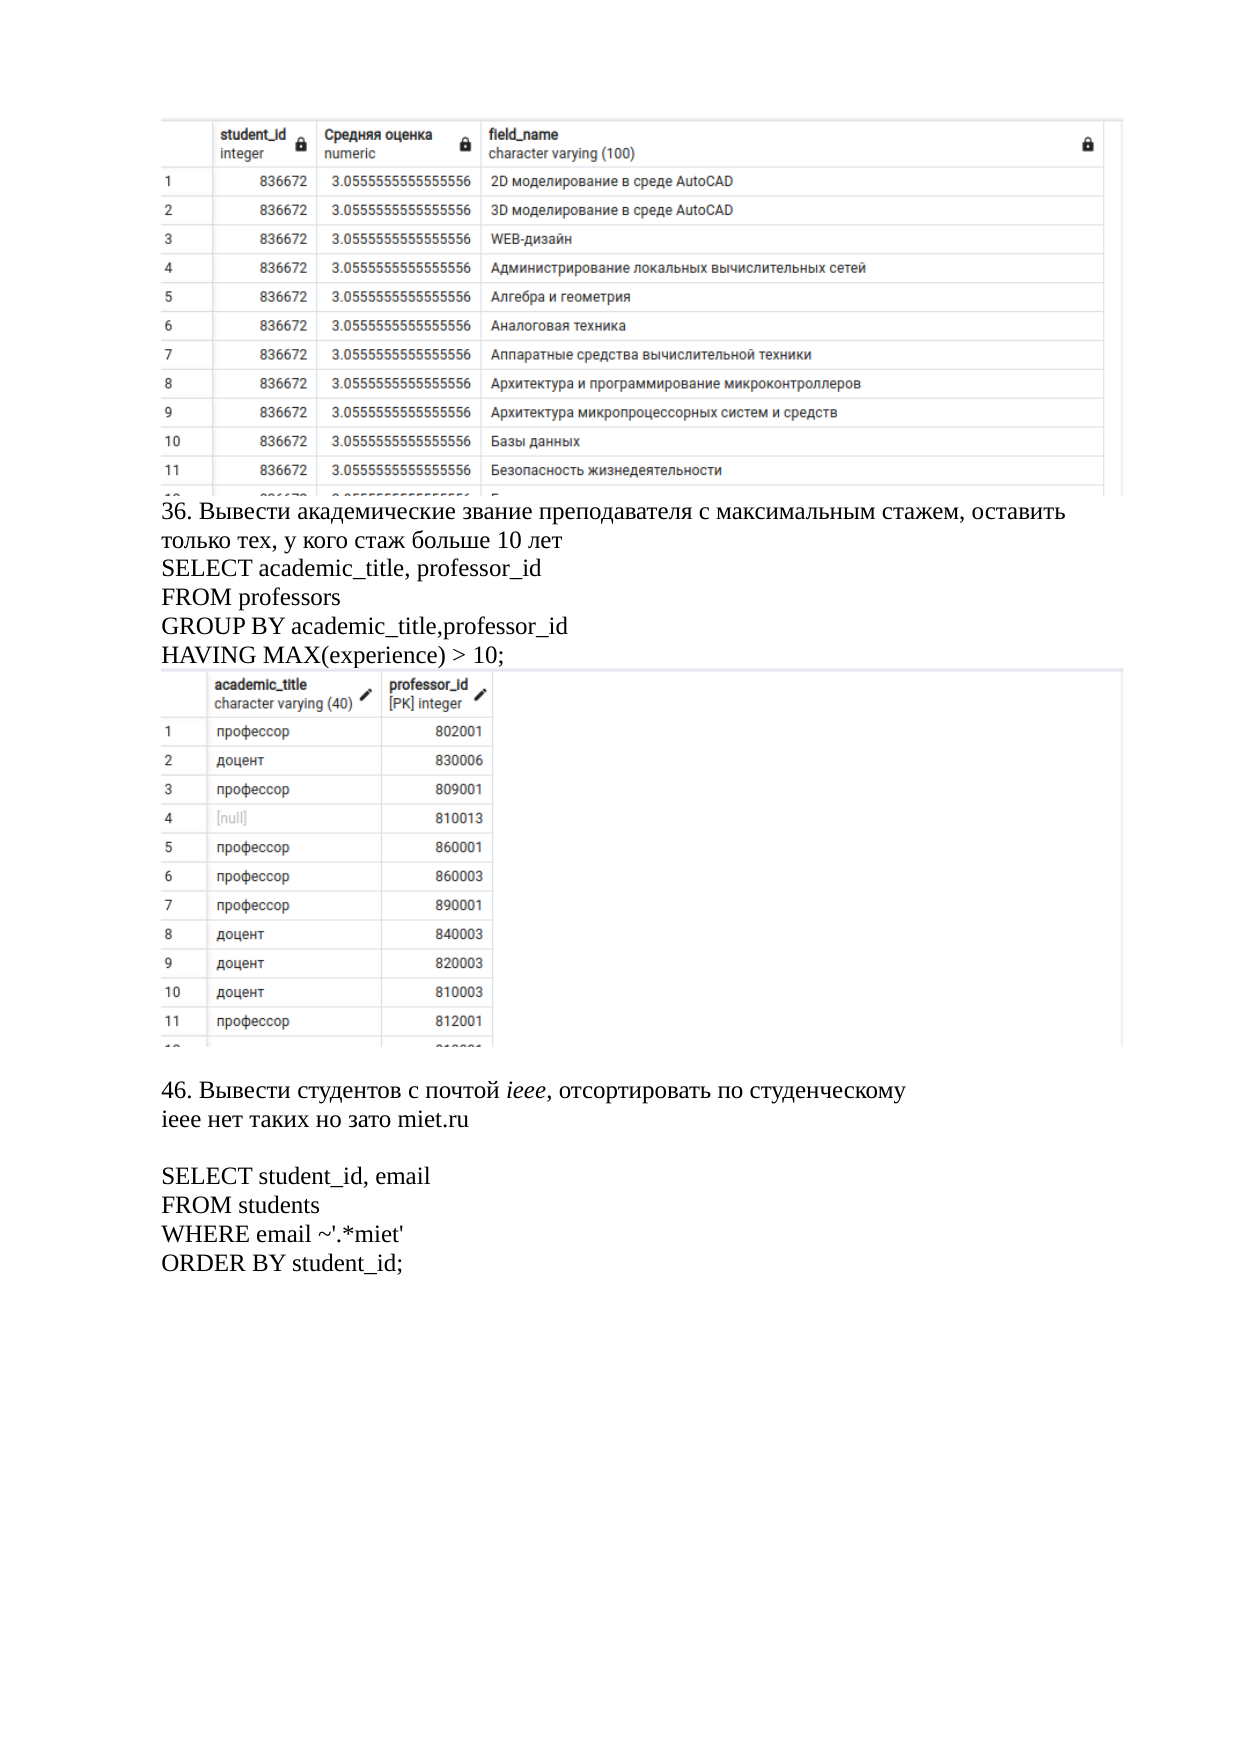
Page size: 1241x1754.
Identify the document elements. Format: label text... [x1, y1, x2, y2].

picture [161, 118, 1124, 496]
text 36. Вывести академические звание преподавателя с максимальным стажем, оставить только тех, у кого стаж больше 10 лет [161, 496, 1123, 553]
text FROM professors [161, 582, 1123, 611]
text SELECT academic_title, professor_id [161, 553, 1123, 582]
text WHERE email ~'.*miet' [161, 1219, 1123, 1248]
text SELECT student_id, email [161, 1161, 1123, 1190]
picture [161, 668, 1124, 1047]
text 46. Вывести студентов с почтой ieee, отсортировать по студенческому [161, 1047, 1123, 1104]
text HAVING MAX(experience) > 10; [161, 640, 1123, 668]
text ieee нет таких но зато miet.ru [161, 1104, 1123, 1133]
text GROUP BY academic_title,professor_id [161, 611, 1123, 640]
text ORDER BY student_id; [161, 1248, 1123, 1276]
text FROM students [161, 1190, 1123, 1219]
